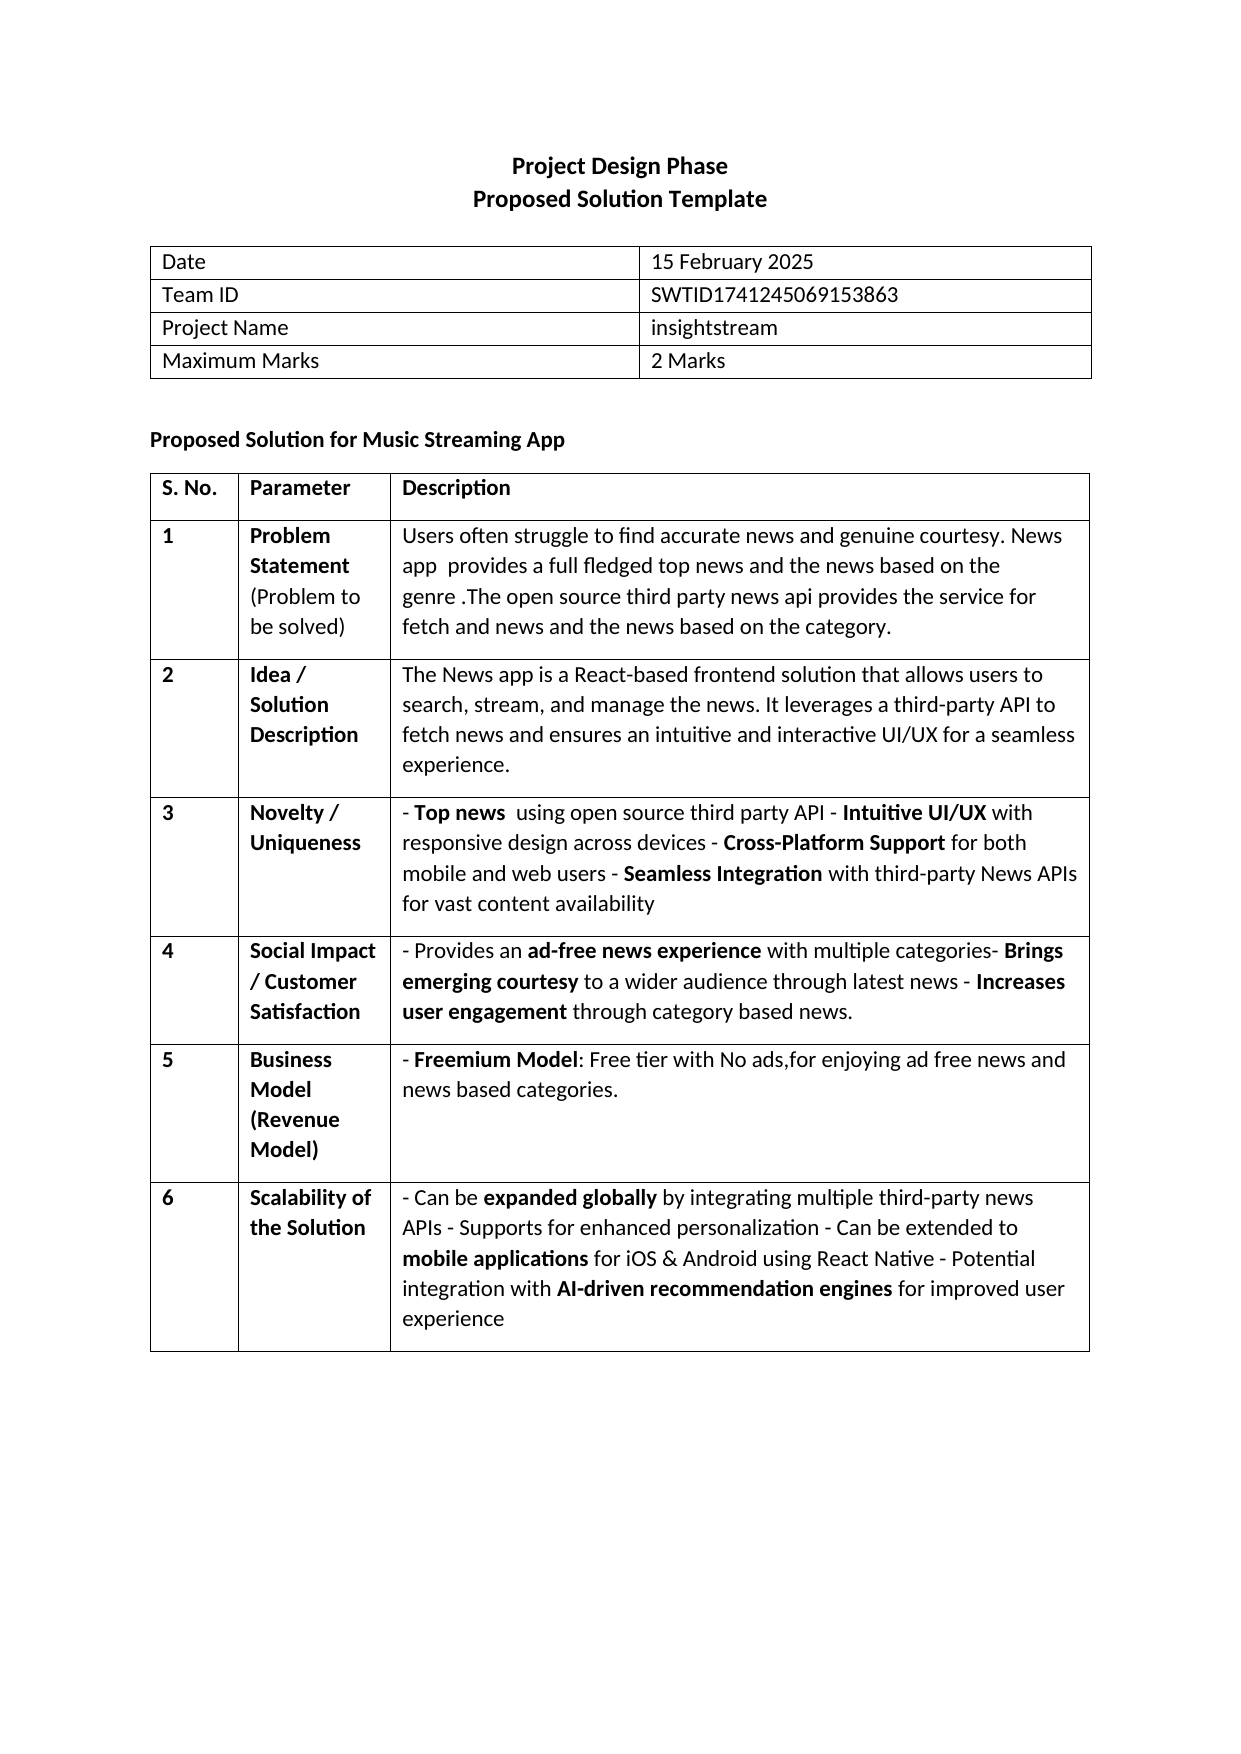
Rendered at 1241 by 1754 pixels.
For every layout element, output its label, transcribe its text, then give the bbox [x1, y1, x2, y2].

table_cell - Top news using open source third party API - Intuitive UI/UX with responsive design across devices - Cross-Platform Support for both mobile and web users - Seamless Integration with third-party News APIs for vast content availability [391, 798, 1089, 936]
table_cell Scalability of the Solution [239, 1183, 390, 1351]
table_header 15 February 2025 [640, 247, 1091, 279]
table_header Description [391, 474, 1089, 520]
text Project Design Phase [150, 150, 1090, 181]
table_cell The News app is a React-based frontend solution that allows users to search, stream, and manage the news. It leverages a third-party API to fetch news and ensures an intuitive and interactive UI/UX for a seamless experience. [391, 660, 1089, 797]
table_cell Team ID [151, 280, 639, 312]
table_cell Idea / Solution Description [239, 660, 390, 797]
table_cell Project Name [151, 313, 639, 345]
table_cell SWTID1741245069153863 [640, 280, 1091, 312]
table_header Date [151, 247, 639, 279]
table_cell Business Model (Revenue Model) [239, 1045, 390, 1182]
table_cell 3 [151, 798, 238, 936]
text Proposed Solution for Music Streaming App [150, 426, 1090, 454]
table_cell 6 [151, 1183, 238, 1351]
table_cell Problem Statement (Problem to be solved) [239, 521, 390, 659]
table_cell 2 Marks [640, 346, 1091, 378]
table_header S. No. [151, 474, 238, 520]
table_cell - Provides an ad-free news experience with multiple categories- Brings emerging courtesy to a wider audience through latest news - Increases user engagement through category based news. [391, 937, 1089, 1044]
table_cell - Can be expanded globally by integrating multiple third-party news APIs - Supports for enhanced personalization - Can be extended to mobile applications for iOS & Android using React Native - Potential integration with AI-driven recommendation engines for improved user experience [391, 1183, 1089, 1351]
table_cell 2 [151, 660, 238, 797]
table_cell Social Impact / Customer Satisfaction [239, 937, 390, 1044]
table_header Parameter [239, 474, 390, 520]
table_cell insightstream [640, 313, 1091, 345]
text Proposed Solution Template [150, 183, 1090, 213]
table_cell Maximum Marks [151, 346, 639, 378]
table_cell 5 [151, 1045, 238, 1182]
table_cell 1 [151, 521, 238, 659]
table_cell Users often struggle to find accurate news and genuine courtesy. News app provides a full fledged top news and the news based on the genre .The open source third party news api provides the service for fetch and news and the news based on the category. [391, 521, 1089, 659]
table_cell 4 [151, 937, 238, 1044]
table_cell - Freemium Model: Free tier with No ads,for enjoying ad free news and news based categories. [391, 1045, 1089, 1182]
table_cell Novelty / Uniqueness [239, 798, 390, 936]
